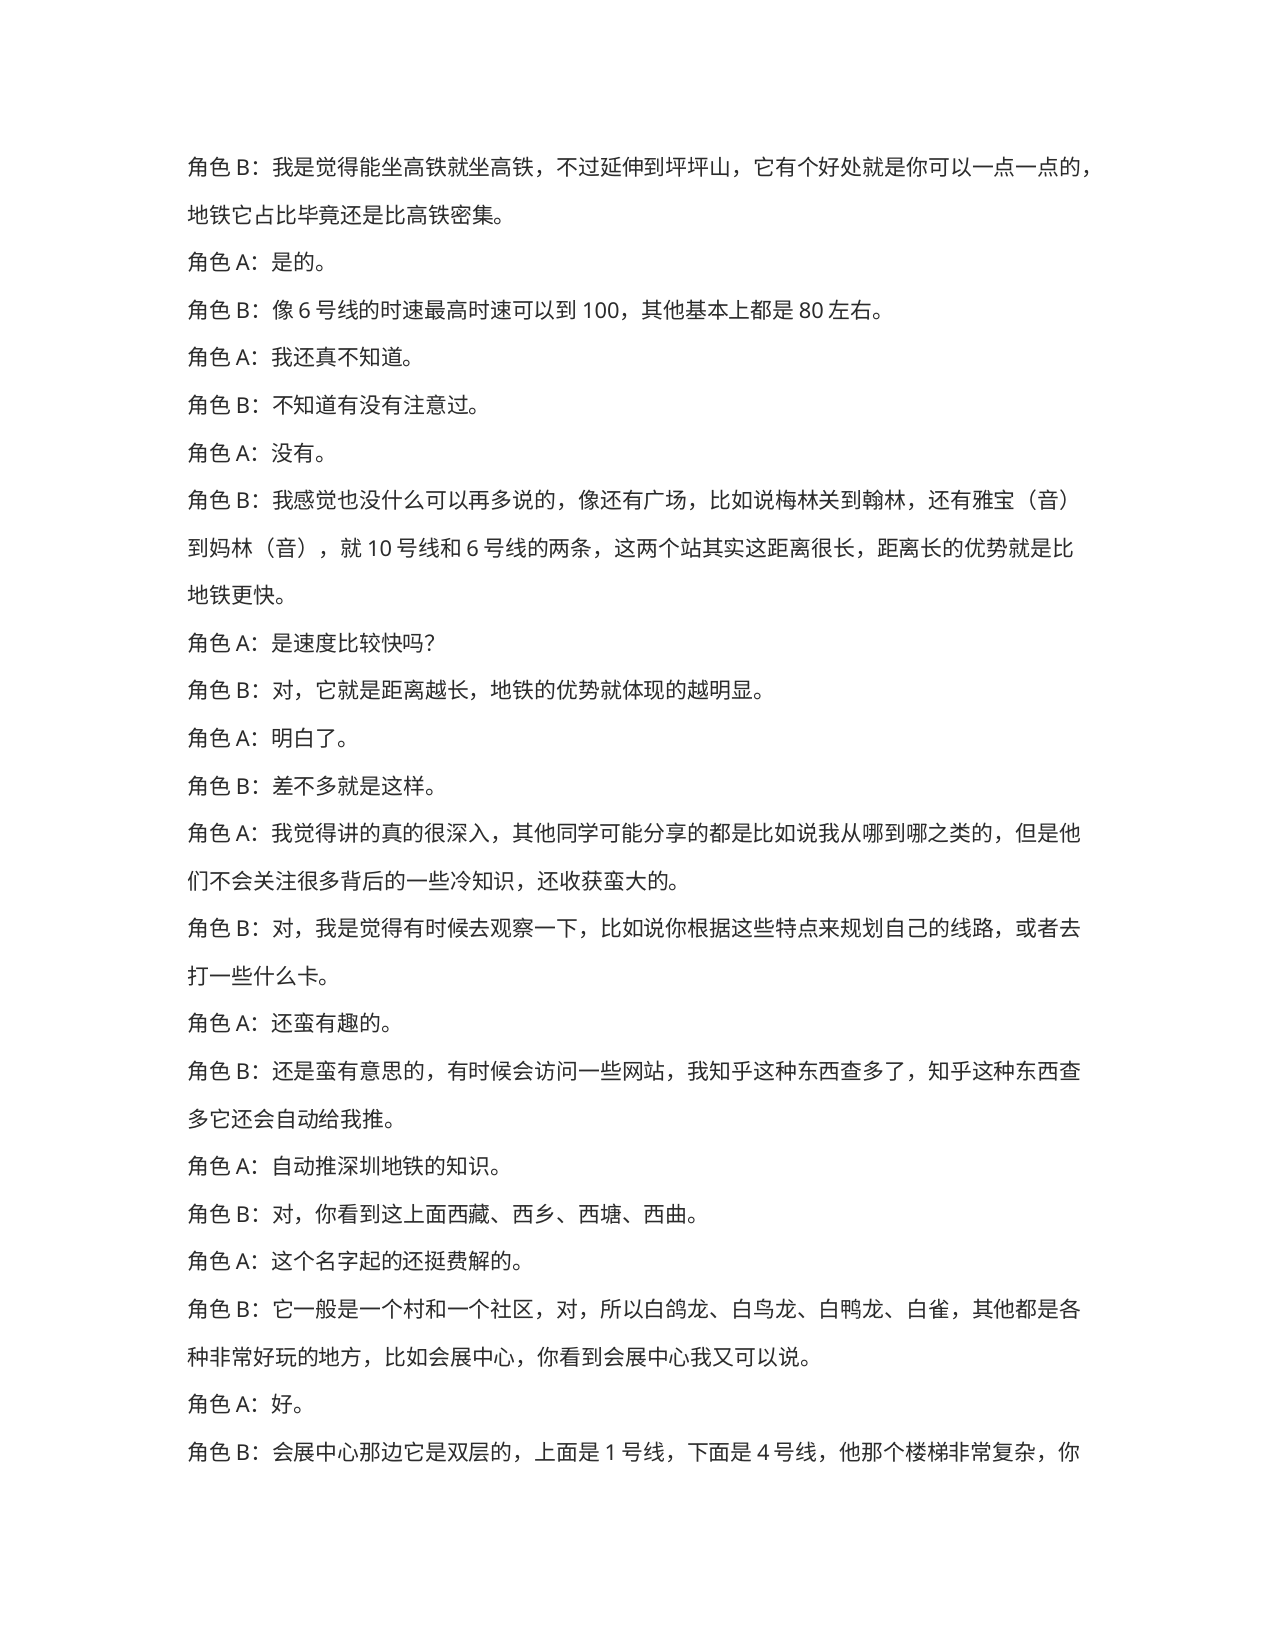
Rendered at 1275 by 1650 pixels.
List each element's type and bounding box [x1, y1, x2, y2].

text [187, 150, 1087, 1466]
